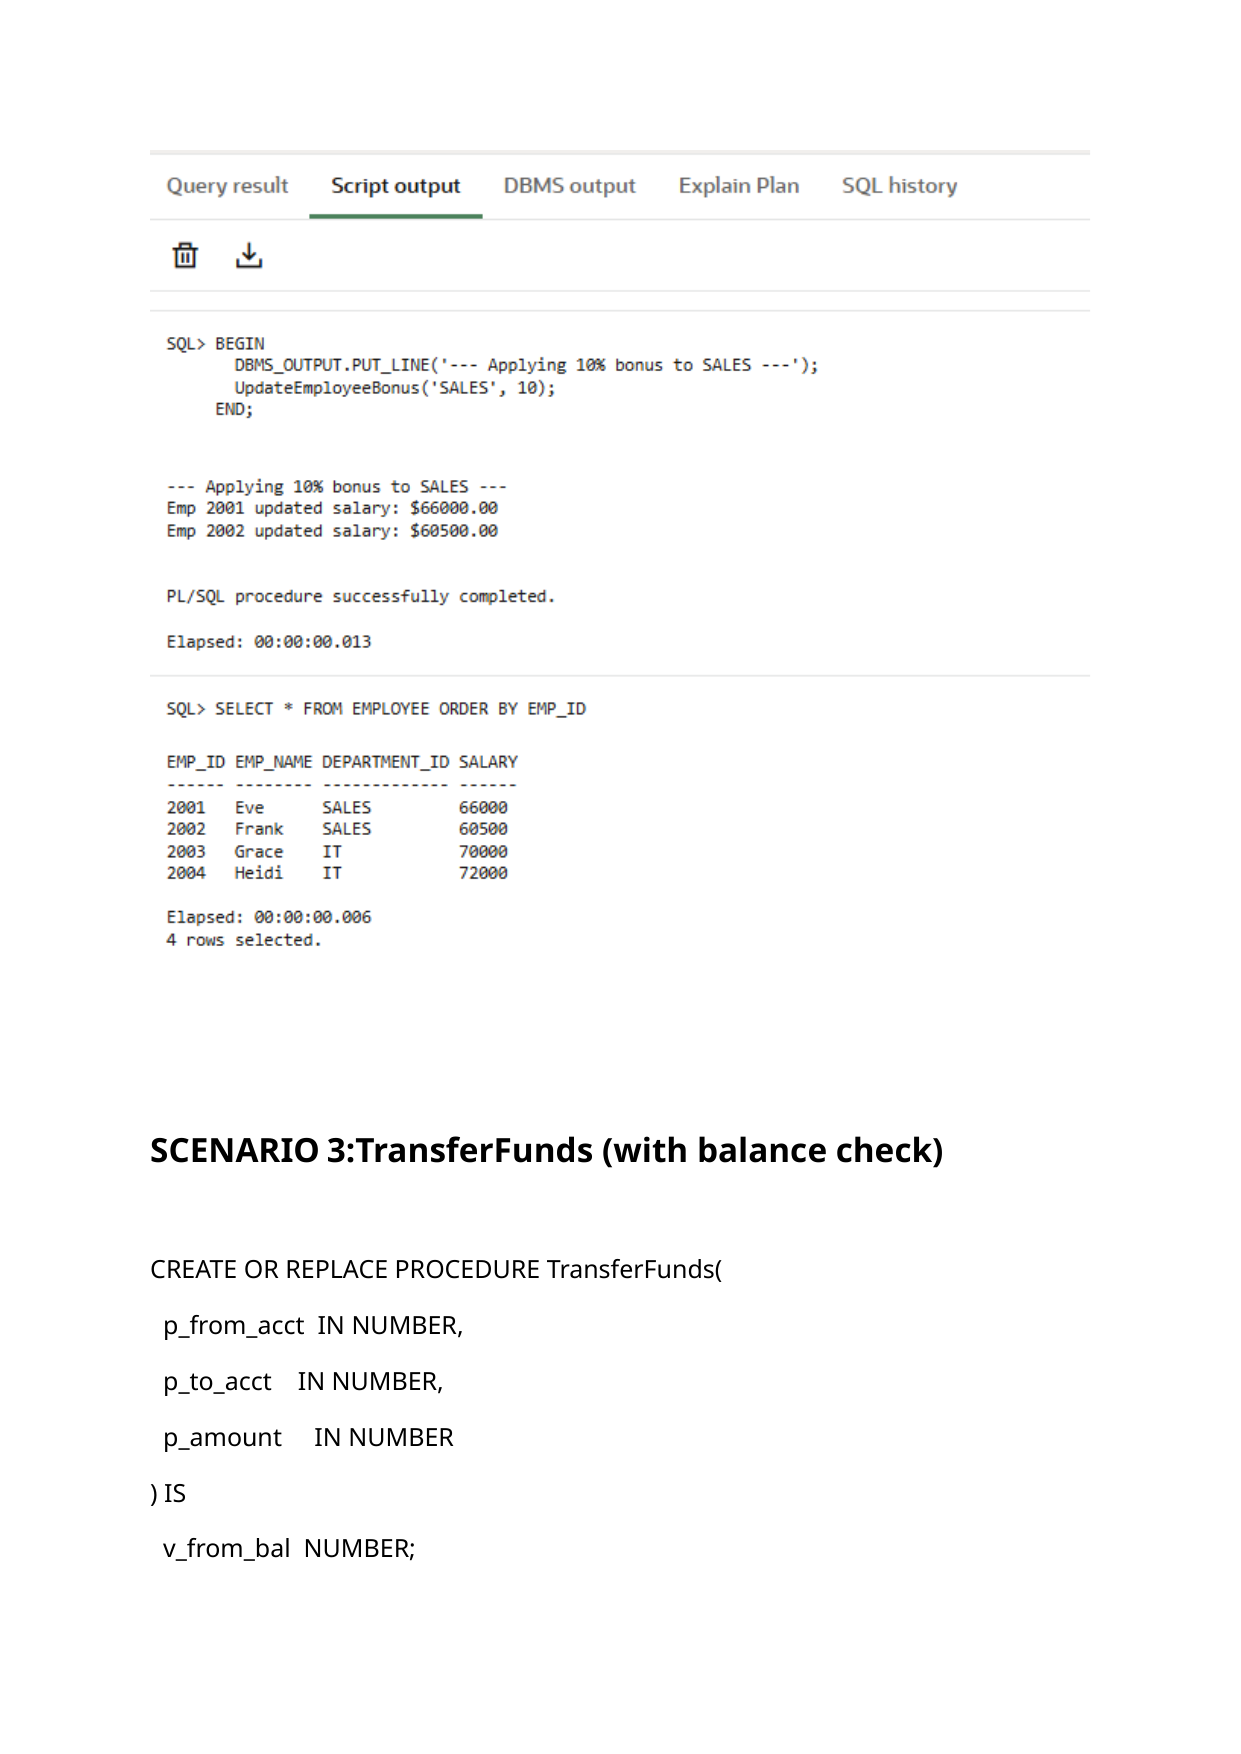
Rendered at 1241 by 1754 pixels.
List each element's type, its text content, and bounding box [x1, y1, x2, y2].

text ) IS [150, 1475, 1090, 1509]
text p_to_acct IN NUMBER, [150, 1364, 1090, 1398]
text p_from_acct IN NUMBER, [150, 1308, 1090, 1342]
text SCENARIO 3:TransferFunds (with balance check) [150, 1127, 1090, 1173]
text p_amount IN NUMBER [150, 1419, 1090, 1453]
text CREATE OR REPLACE PROCEDURE TransferFunds( [150, 1252, 1090, 1286]
text v_from_bal NUMBER; [150, 1531, 1090, 1565]
picture [150, 150, 1091, 981]
